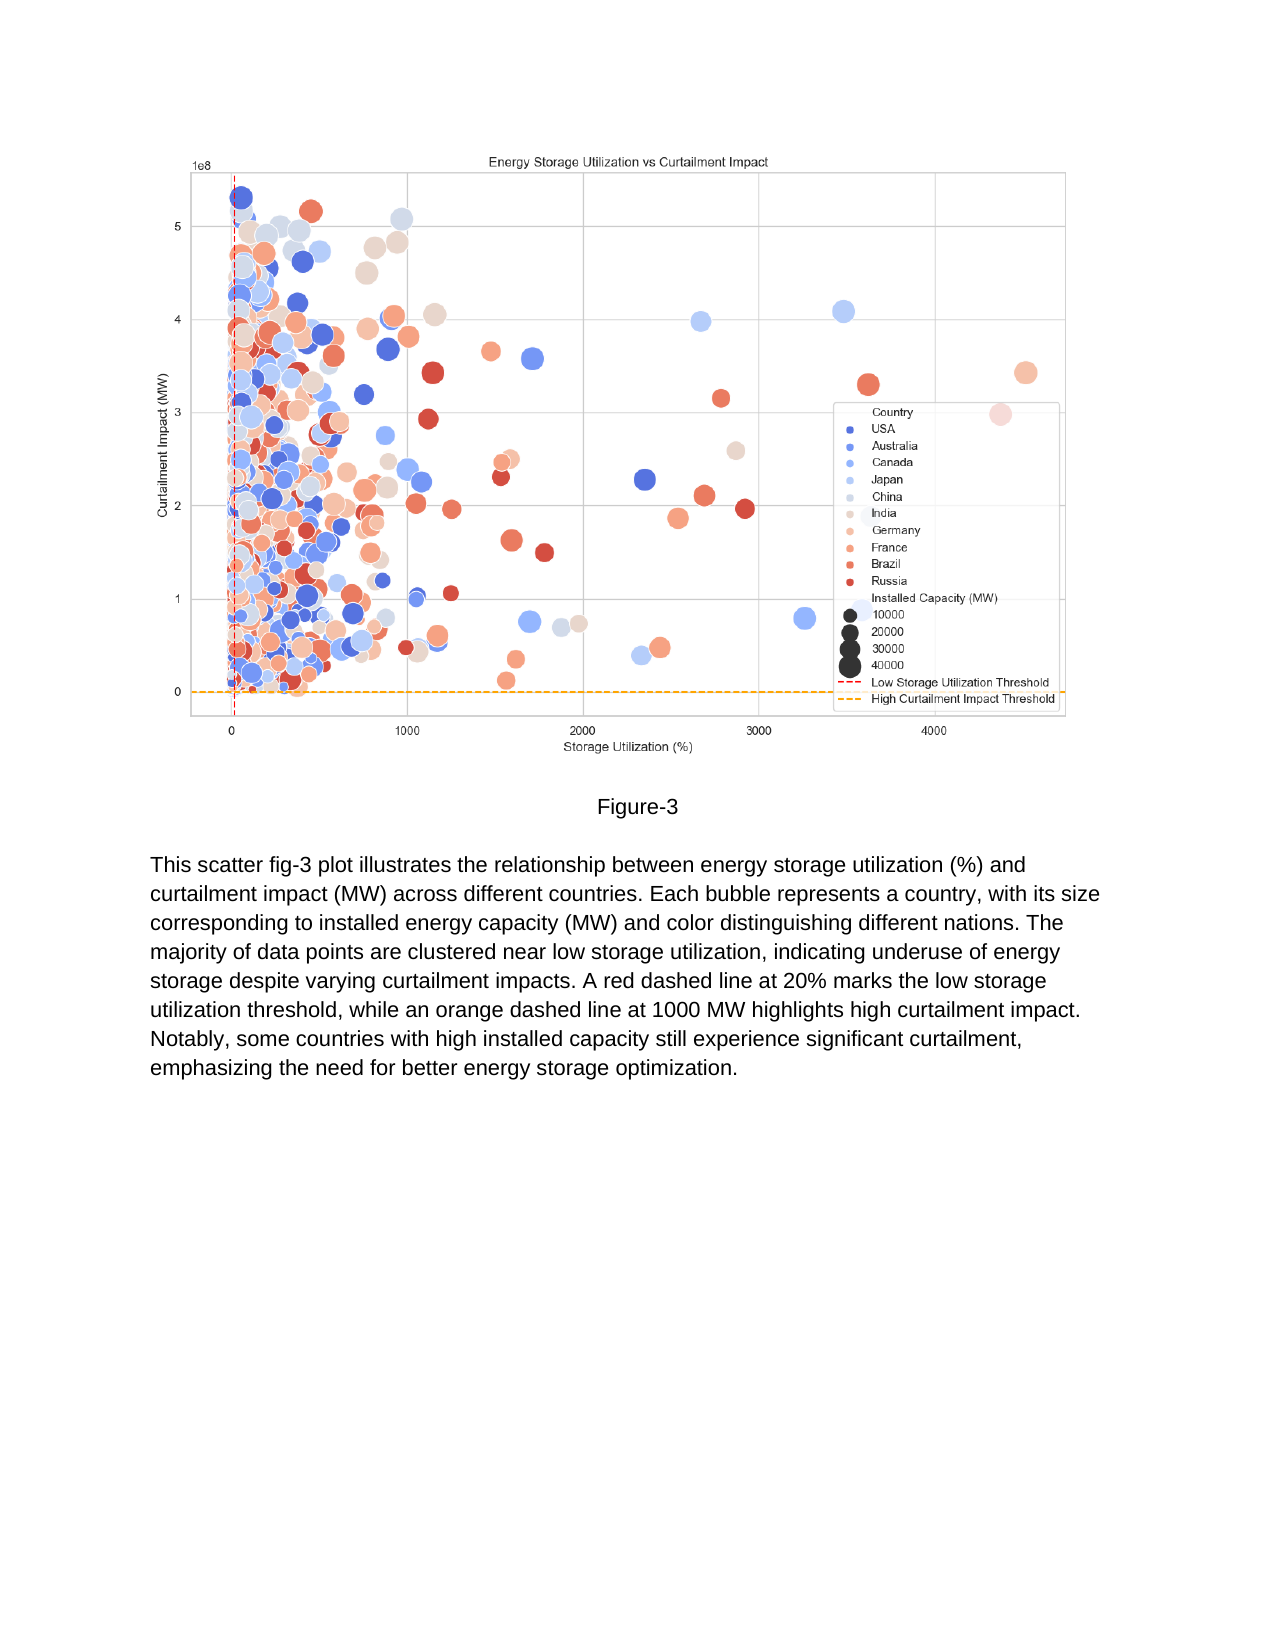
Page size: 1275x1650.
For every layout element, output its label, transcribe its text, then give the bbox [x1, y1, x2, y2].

text Figure-3 [150, 794, 1125, 819]
text This scatter fig-3 plot illustrates the relationship between energy storage utilization (%) and curtailment impact (MW) across different countries. Each bubble represents a country, with its size corresponding to installed energy capacity (MW) and color distinguishing different nations. The majority of data points are clustered near low storage utilization, indicating underuse of energy storage despite varying curtailment impacts. A red dashed line at 20% marks the low storage utilization threshold, while an orange dashed line at 1000 MW highlights high curtailment impact. Notably, some countries with high installed capacity still experience significant curtailment, emphasizing the need for better energy storage optimization. [150, 852, 1125, 1080]
picture [150, 150, 1073, 761]
